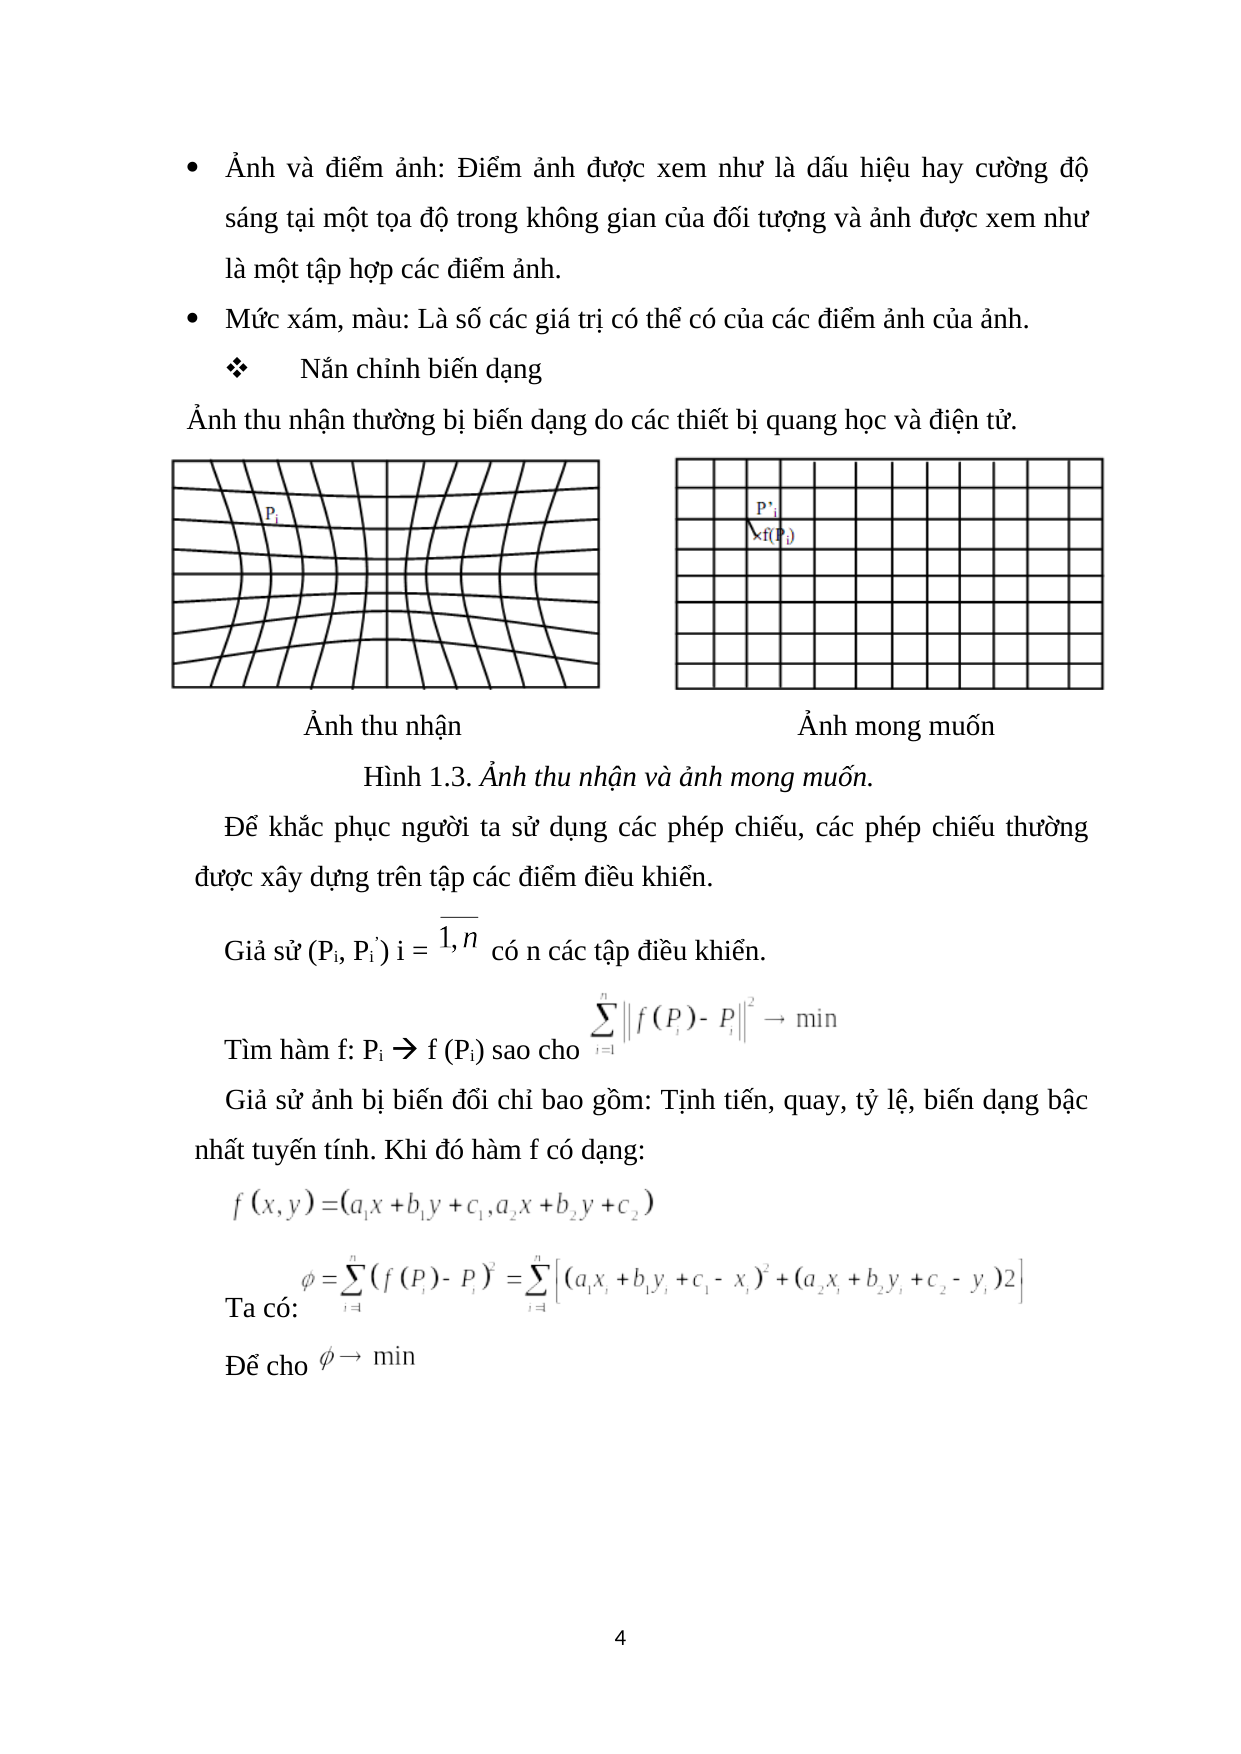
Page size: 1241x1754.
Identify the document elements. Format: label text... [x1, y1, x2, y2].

text Để khắc phục người ta sử dụng các phép chiếu, các phép chiếu thường được xây dựng trên tập các điểm điều khiển. [194, 809, 1090, 893]
picture [150, 452, 1125, 695]
text Tìm hàm f: Pi f (Pi) sao cho [194, 983, 1090, 1065]
list Ảnh và điểm ảnh: Điểm ảnh được xem như là dấu hiệu hay cường độ sáng tại một tọa độ trong không gian của đối tượng và ảnh được xem như là một tập hợp các điểm ảnh. [187, 150, 1090, 284]
text Giả sử ảnh bị biến đổi chỉ bao gồm: Tịnh tiến, quay, tỷ lệ, biến dạng bậc nhất tuyến tính. Khi đó hàm f có dạng: [194, 1082, 1090, 1166]
list Mức xám, màu: Là số các giá trị có thể có của các điểm ảnh của ảnh. [187, 301, 1090, 335]
text Ảnh thu nhận Ảnh mong muốn [150, 708, 1090, 742]
text Ta có: [150, 1247, 1090, 1323]
text Ảnh thu nhận thường bị biến dạng do các thiết bị quang học và điện tử. [150, 402, 1090, 435]
list Nắn chỉnh biến dạng [194, 351, 1090, 385]
text Giả sử (Pi, Pi’) i = có n các tập điều khiển. [194, 909, 1090, 967]
text Để cho [150, 1340, 1090, 1381]
